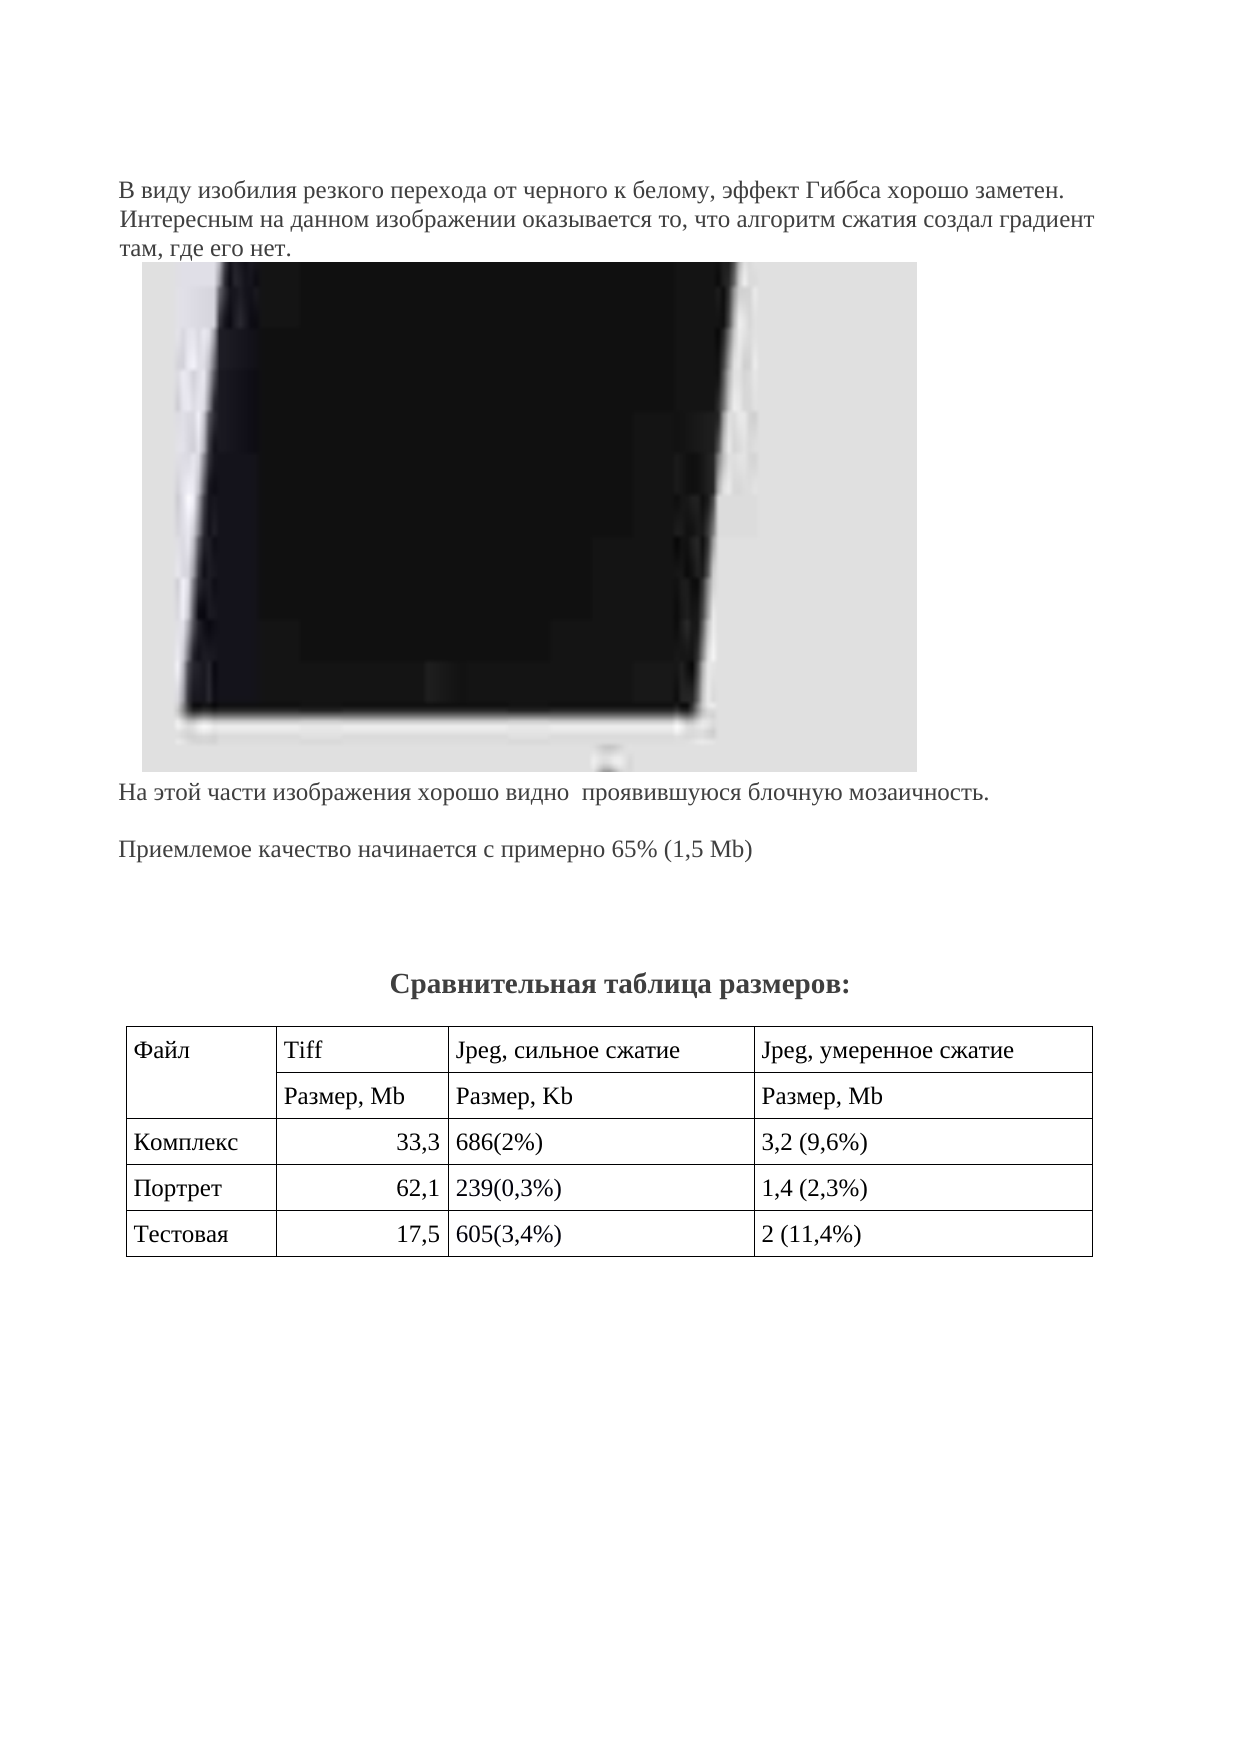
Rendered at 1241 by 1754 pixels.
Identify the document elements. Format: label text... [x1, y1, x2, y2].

table_cell 3,2 (9,6%) [755, 1119, 1092, 1164]
picture [142, 262, 917, 772]
table_cell Размер, Kb [449, 1073, 754, 1118]
table_cell 62,1 [277, 1165, 448, 1210]
text Приемлемое качество начинается с примерно 65% (1,5 Mb) [118, 834, 1122, 863]
table_cell 1,4 (2,3%) [755, 1165, 1092, 1210]
table_cell Тестовая [127, 1211, 276, 1256]
text В виду изобилия резкого перехода от черного к белому, эффект Гиббса хорошо заметен. Интересным на данном изображении оказывается то, что алгоритм сжатия создал градиент там, где его нет. [118, 176, 1122, 262]
text На этой части изображения хорошо видно проявившуюся блочную мозаичность. [118, 777, 1122, 806]
table_header Jpeg, умеренное сжатие [755, 1027, 1092, 1072]
table_cell Комплекс [127, 1119, 276, 1164]
table_cell 686(2%) [449, 1119, 754, 1164]
text Сравнительная таблица размеров: [118, 966, 1122, 1000]
table_cell Размер, Mb [755, 1073, 1092, 1118]
table_header Tiff [277, 1027, 448, 1072]
table_header Файл [127, 1027, 276, 1118]
table_cell 2 (11,4%) [755, 1211, 1092, 1256]
table_cell 605(3,4%) [449, 1211, 754, 1256]
table_cell Портрет [127, 1165, 276, 1210]
table_cell 239(0,3%) [449, 1165, 754, 1210]
table_cell Размер, Mb [277, 1073, 448, 1118]
table_cell 33,3 [277, 1119, 448, 1164]
table_cell 17,5 [277, 1211, 448, 1256]
table_header Jpeg, сильное сжатие [449, 1027, 754, 1072]
